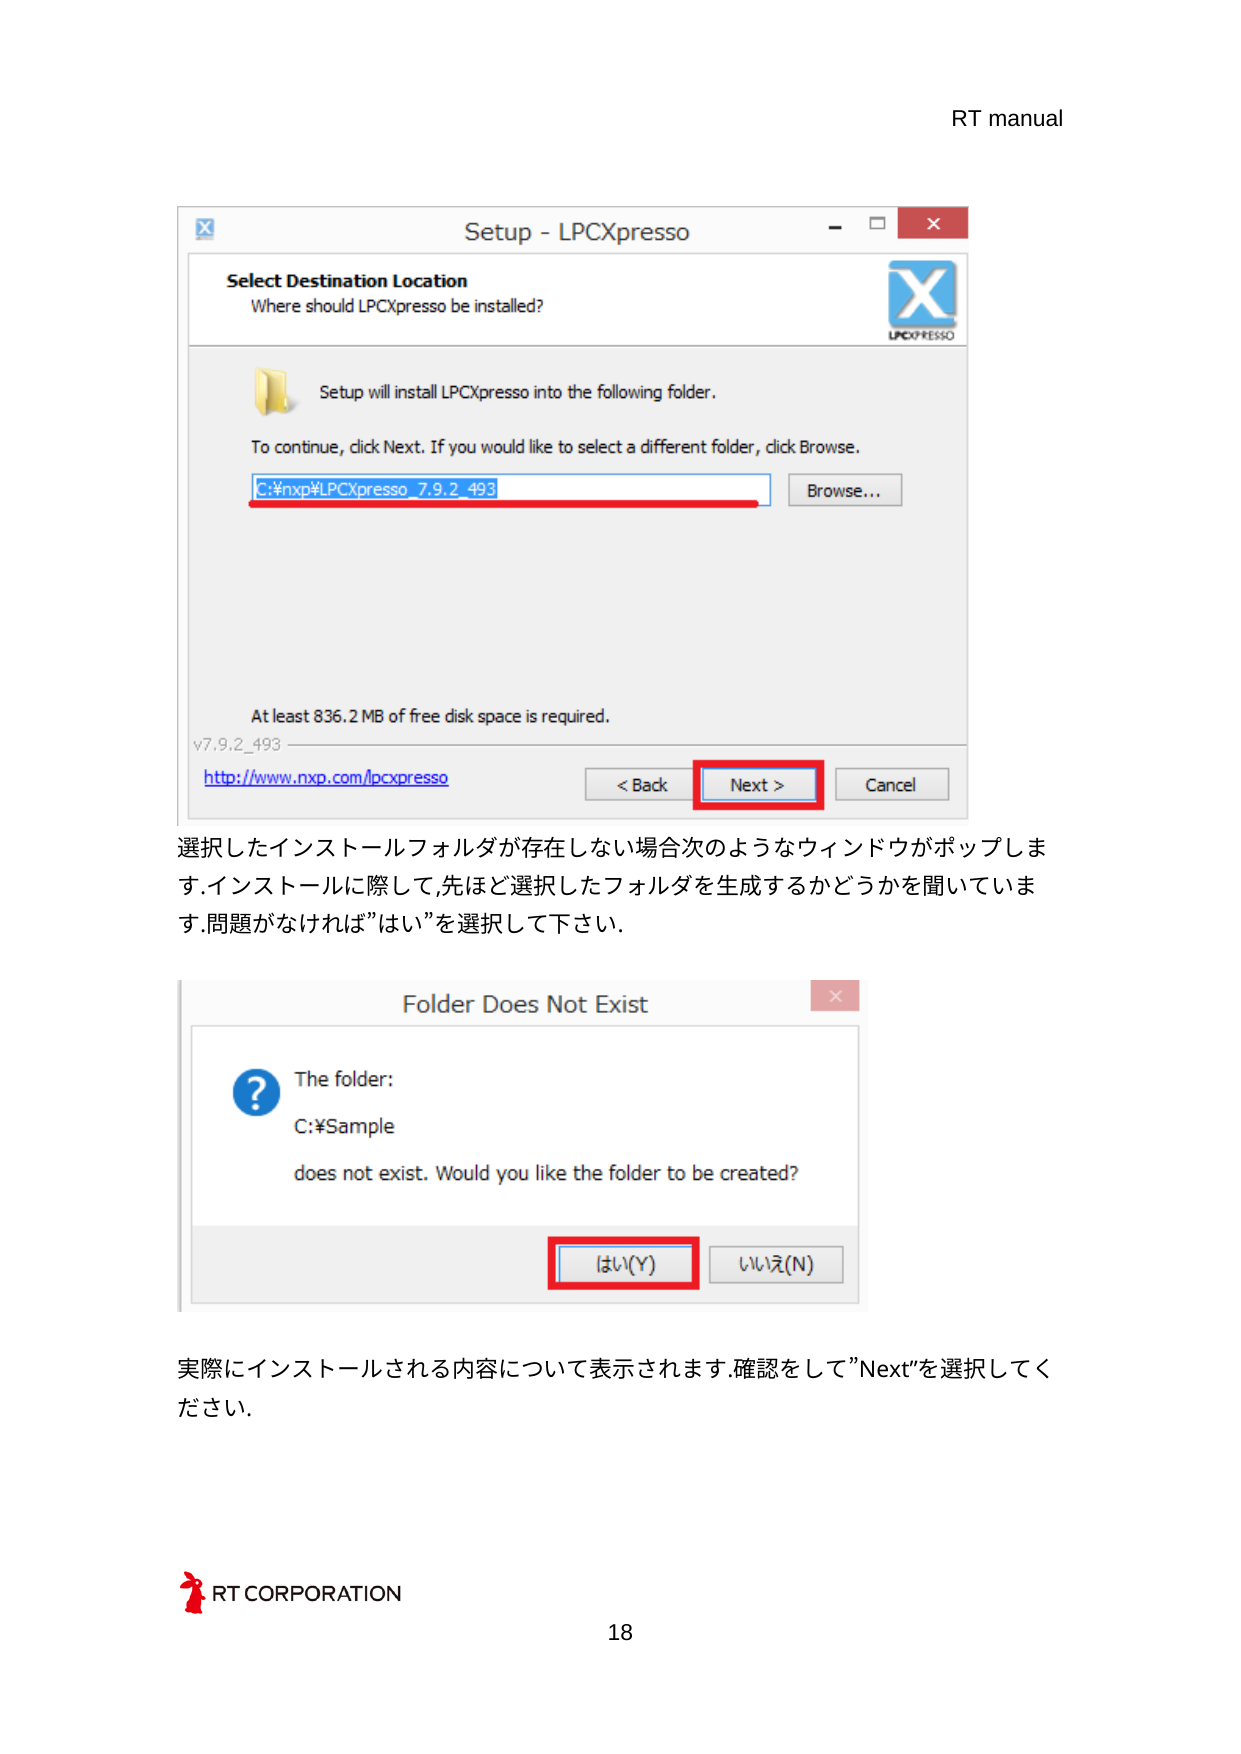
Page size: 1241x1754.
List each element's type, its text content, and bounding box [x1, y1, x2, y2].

picture [177, 206, 969, 826]
picture [177, 1569, 404, 1615]
text 実際にインストールされる内容について表示されます.確認をして”Next”を選択してください. [177, 1351, 1063, 1423]
picture [177, 980, 869, 1312]
text 選択したインストールフォルダが存在しない場合次のようなウィンドウがポップします.インストールに際して,先ほど選択したフォルダを生成するかどうかを聞いています.問題がなければ”はい”を選択して下さい. [177, 830, 1063, 939]
